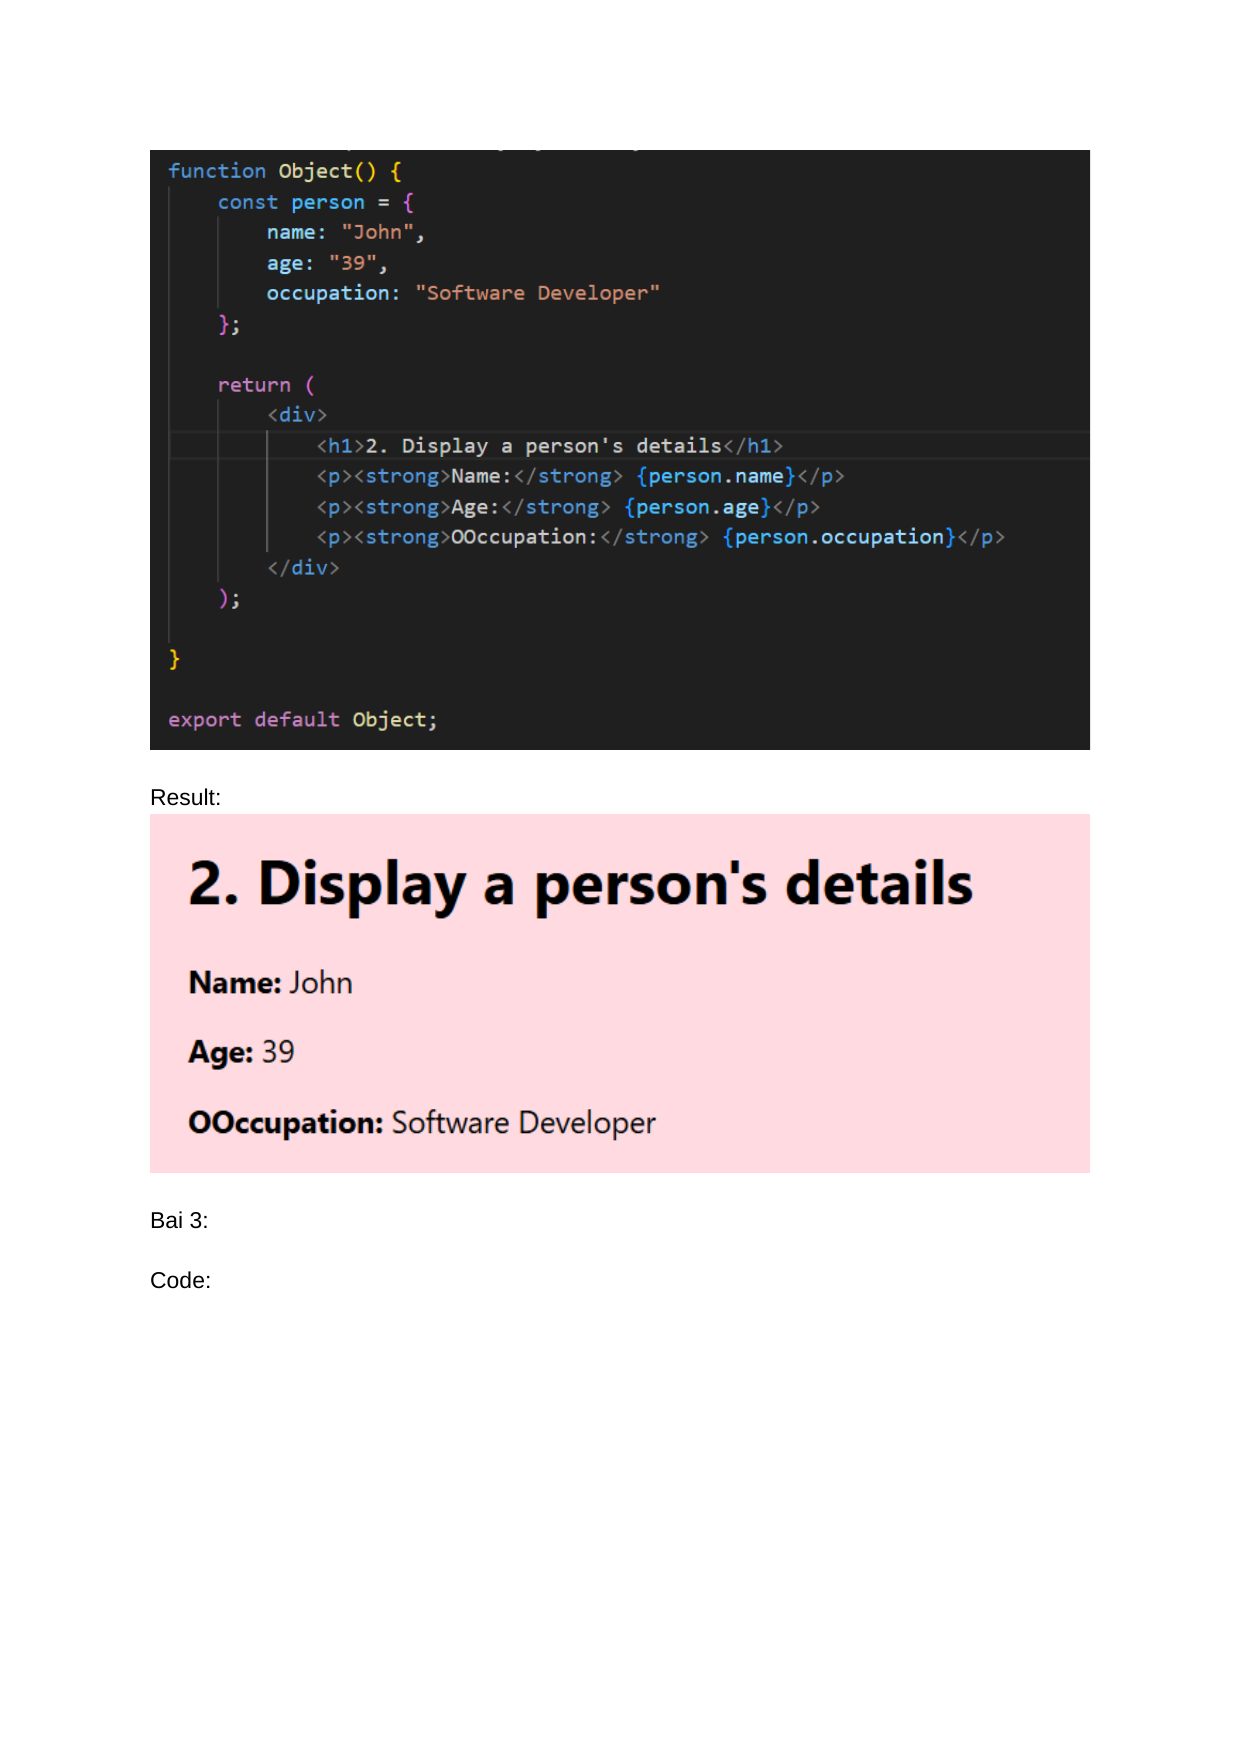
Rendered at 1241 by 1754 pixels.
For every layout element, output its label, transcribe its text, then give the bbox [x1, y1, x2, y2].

text Result: [150, 784, 1090, 810]
text Bai 3: [150, 1207, 1090, 1233]
picture [150, 150, 1091, 750]
text Code: [150, 1267, 1090, 1293]
picture [150, 814, 1091, 1173]
